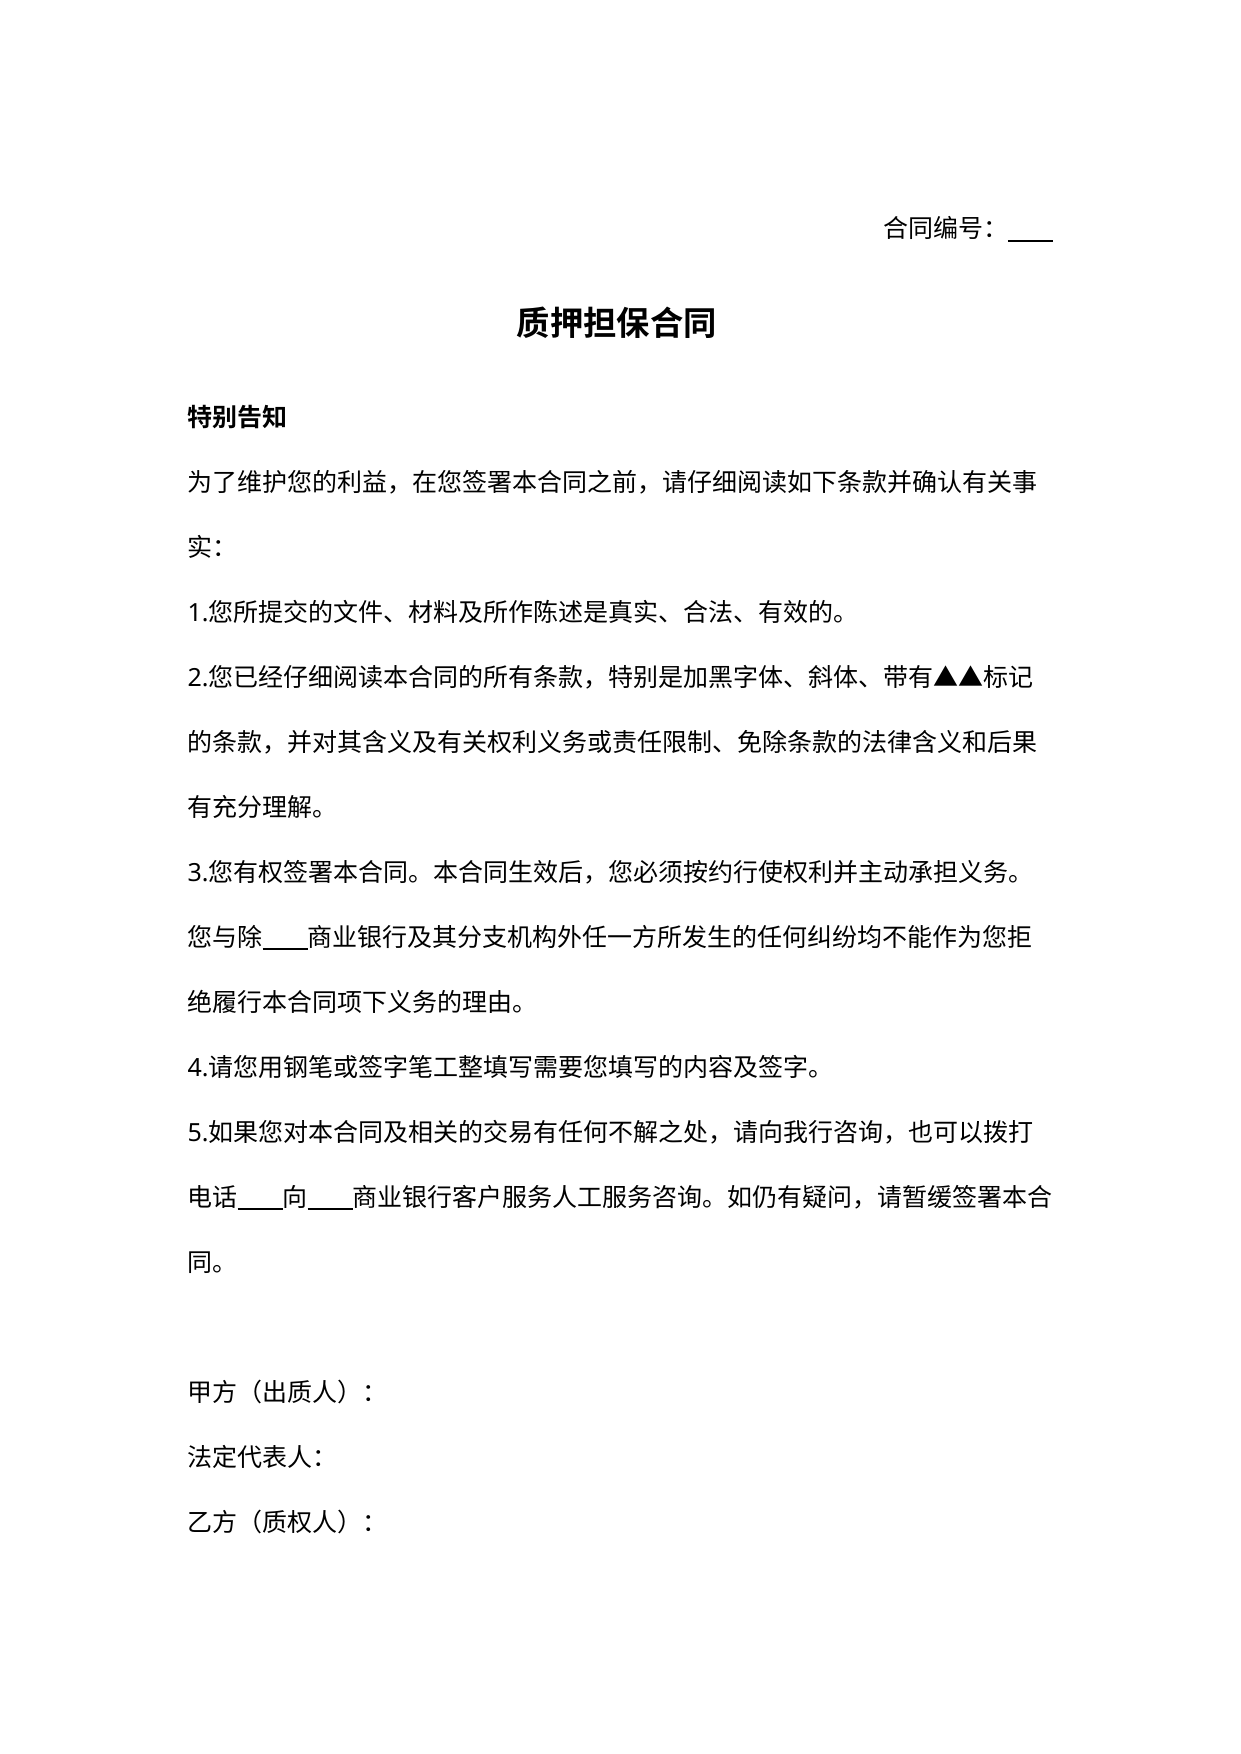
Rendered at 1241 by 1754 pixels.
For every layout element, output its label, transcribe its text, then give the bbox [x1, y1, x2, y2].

text 乙方（质权人）： [187, 1488, 1053, 1553]
text 3.您有权签署本合同。本合同生效后，您必须按约行使权利并主动承担义务。您与除 商业银行及其分支机构外任一方所发生的任何纠纷均不能作为您拒绝履行本合同项下义务的理由。 [187, 838, 1053, 1033]
text 合同编号： [187, 194, 1053, 259]
text 法定代表人： [187, 1423, 1053, 1488]
text 2.您已经仔细阅读本合同的所有条款，特别是加黑字体、斜体、带有▲▲标记的条款，并对其含义及有关权利义务或责任限制、免除条款的法律含义和后果有充分理解。 [187, 643, 1053, 838]
text 1.您所提交的文件、材料及所作陈述是真实、合法、有效的。 [187, 578, 1053, 643]
subtitle 特别告知 [187, 383, 1053, 448]
text 5.如果您对本合同及相关的交易有任何不解之处，请向我行咨询，也可以拨打电话 向 商业银行客户服务人工服务咨询。如仍有疑问，请暂缓签署本合同。 [187, 1098, 1053, 1293]
subtitle 质押担保合同 [187, 289, 1053, 354]
text 4.请您用钢笔或签字笔工整填写需要您填写的内容及签字。 [187, 1033, 1053, 1098]
text 甲方（出质人）： [187, 1358, 1053, 1423]
text 为了维护您的利益，在您签署本合同之前，请仔细阅读如下条款并确认有关事实： [187, 448, 1053, 578]
